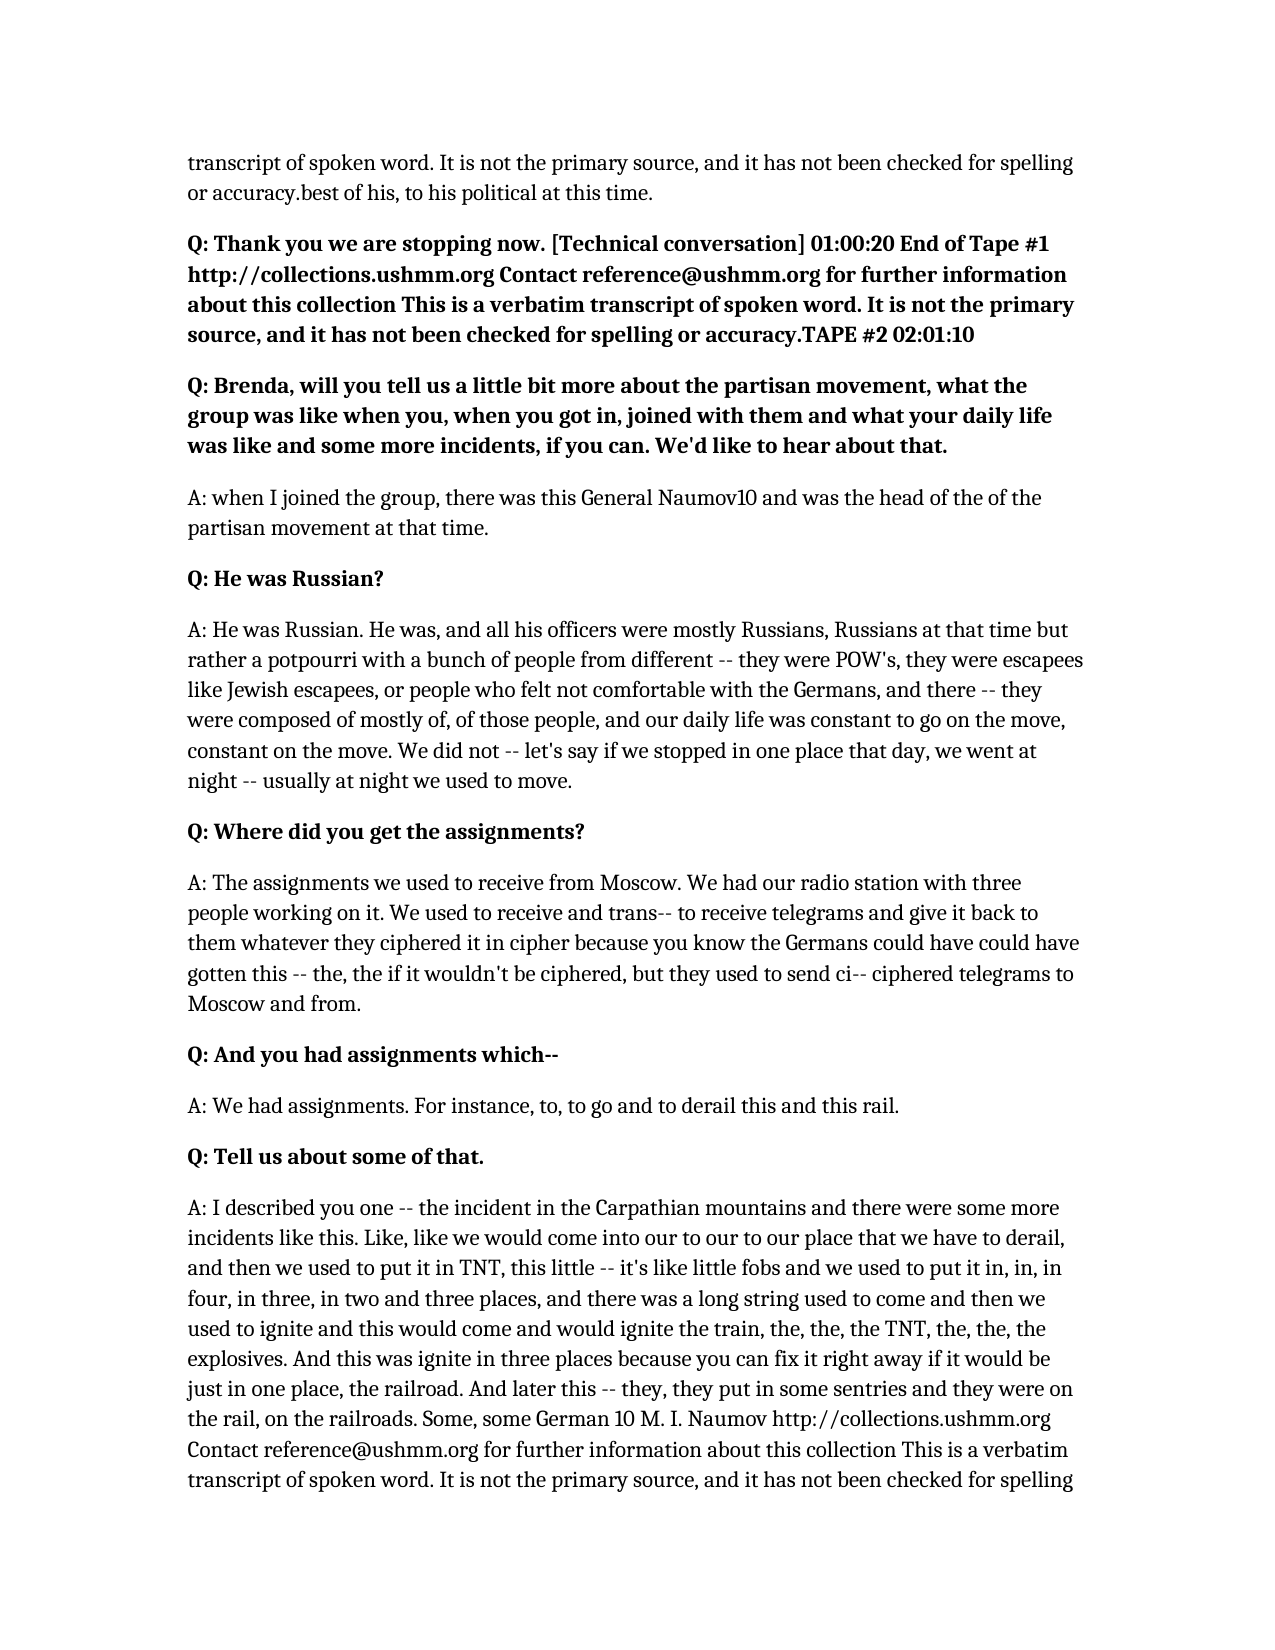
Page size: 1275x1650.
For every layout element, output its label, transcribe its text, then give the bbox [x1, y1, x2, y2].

text Q: Brenda, will you tell us a little bit more about the partisan movement, what the group was like when you, when you got in, joined with them and what your daily life was like and some more incidents, if you can. We'd like to hear about that. [187, 373, 1087, 460]
text A: when I joined the group, there was this General Naumov10 and was the head of the of the partisan movement at that time. [187, 484, 1087, 541]
text Q: And you had assignments which-- [187, 1042, 1087, 1068]
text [187, 1195, 1087, 1493]
text Q: Where did you get the assignments? [187, 819, 1087, 845]
text Q: Thank you we are stopping now. [Technical conversation] 01:00:20 End of Tape #1 http://collections.ushmm.org Contact reference@ushmm.org for further information about this collection This is a verbatim transcript of spoken word. It is not the primary source, and it has not been checked for spelling or accuracy.TAPE #2 02:01:10 [187, 231, 1087, 348]
text Q: He was Russian? [187, 566, 1087, 592]
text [187, 150, 1087, 207]
text A: We had assignments. For instance, to, to go and to derail this and this rail. [187, 1093, 1087, 1119]
text Q: Tell us about some of that. [187, 1144, 1087, 1170]
text A: He was Russian. He was, and all his officers were mostly Russians, Russians at that time but rather a potpourri with a bunch of people from different -- they were POW's, they were escapees like Jewish escapees, or people who felt not comfortable with the Germans, and there -- they were composed of mostly of, of those people, and our daily life was constant to go on the move, constant on the move. We did not -- let's say if we stopped in one place that day, we went at night -- usually at night we used to move. [187, 617, 1087, 794]
text A: The assignments we used to receive from Moscow. We had our radio station with three people working on it. We used to receive and trans-- to receive telegrams and give it back to them whatever they ciphered it in cipher because you know the Germans could have could have gotten this -- the, the if it wouldn't be ciphered, but they used to send ci-- ciphered telegrams to Moscow and from. [187, 870, 1087, 1017]
